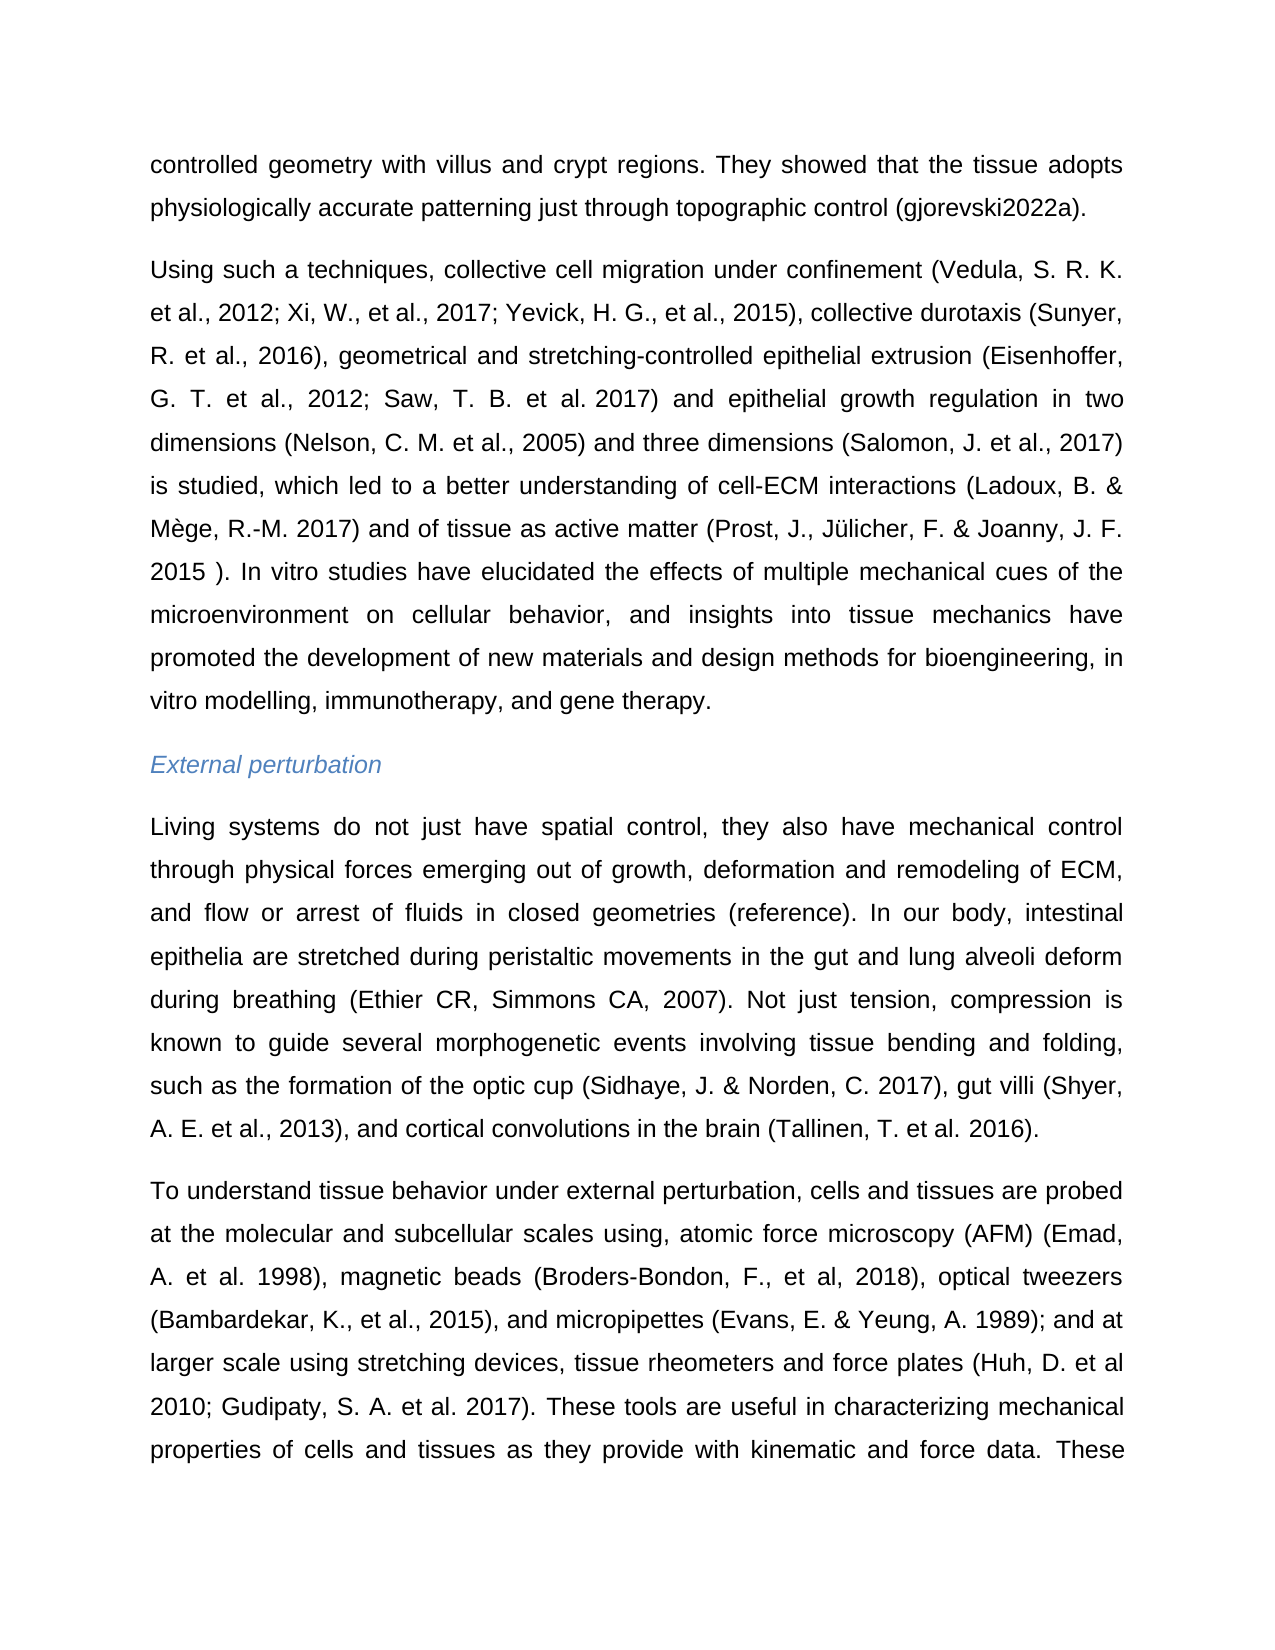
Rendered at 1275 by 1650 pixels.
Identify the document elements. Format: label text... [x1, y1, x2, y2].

text Living systems do not just have spatial control, they also have mechanical control through physical forces emerging out of growth, deformation and remodeling of ECM, and flow or arrest of fluids in closed geometries (reference). In our body, intestinal epithelia are stretched during peristaltic movements in the gut and lung alveoli deform during breathing (Ethier CR, Simmons CA, 2007). Not just tension, compression is known to guide several morphogenetic events involving tissue bending and folding, such as the formation of the optic cup (Sidhaye, J. & Norden, C. 2017), gut villi (Shyer, A. E. et al., 2013), and cortical convolutions in the brain (Tallinen, T. et al. 2016). [150, 812, 1125, 1143]
subtitle External perturbation [150, 750, 1125, 779]
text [150, 1176, 1125, 1463]
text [150, 150, 1125, 222]
text Using such a techniques, collective cell migration under confinement (Vedula, S. R. K. et al., 2012; Xi, W., et al., 2017; Yevick, H. G., et al., 2015), collective durotaxis (Sunyer, R. et al., 2016), geometrical and stretching-controlled epithelial extrusion (Eisenhoffer, G. T. et al., 2012; Saw, T. B. et al. 2017) and epithelial growth regulation in two dimensions (Nelson, C. M. et al., 2005) and three dimensions (Salomon, J. et al., 2017) is studied, which led to a better understanding of cell-ECM interactions (Ladoux, B. & Mège, R.-M. 2017) and of tissue as active matter (Prost, J., Jülicher, F. & Joanny, J. F. 2015 ). In vitro studies have elucidated the effects of multiple mechanical cues of the microenvironment on cellular behavior, and insights into tissue mechanics have promoted the development of new materials and design methods for bioengineering, in vitro modelling, immunotherapy, and gene therapy. [150, 255, 1125, 715]
